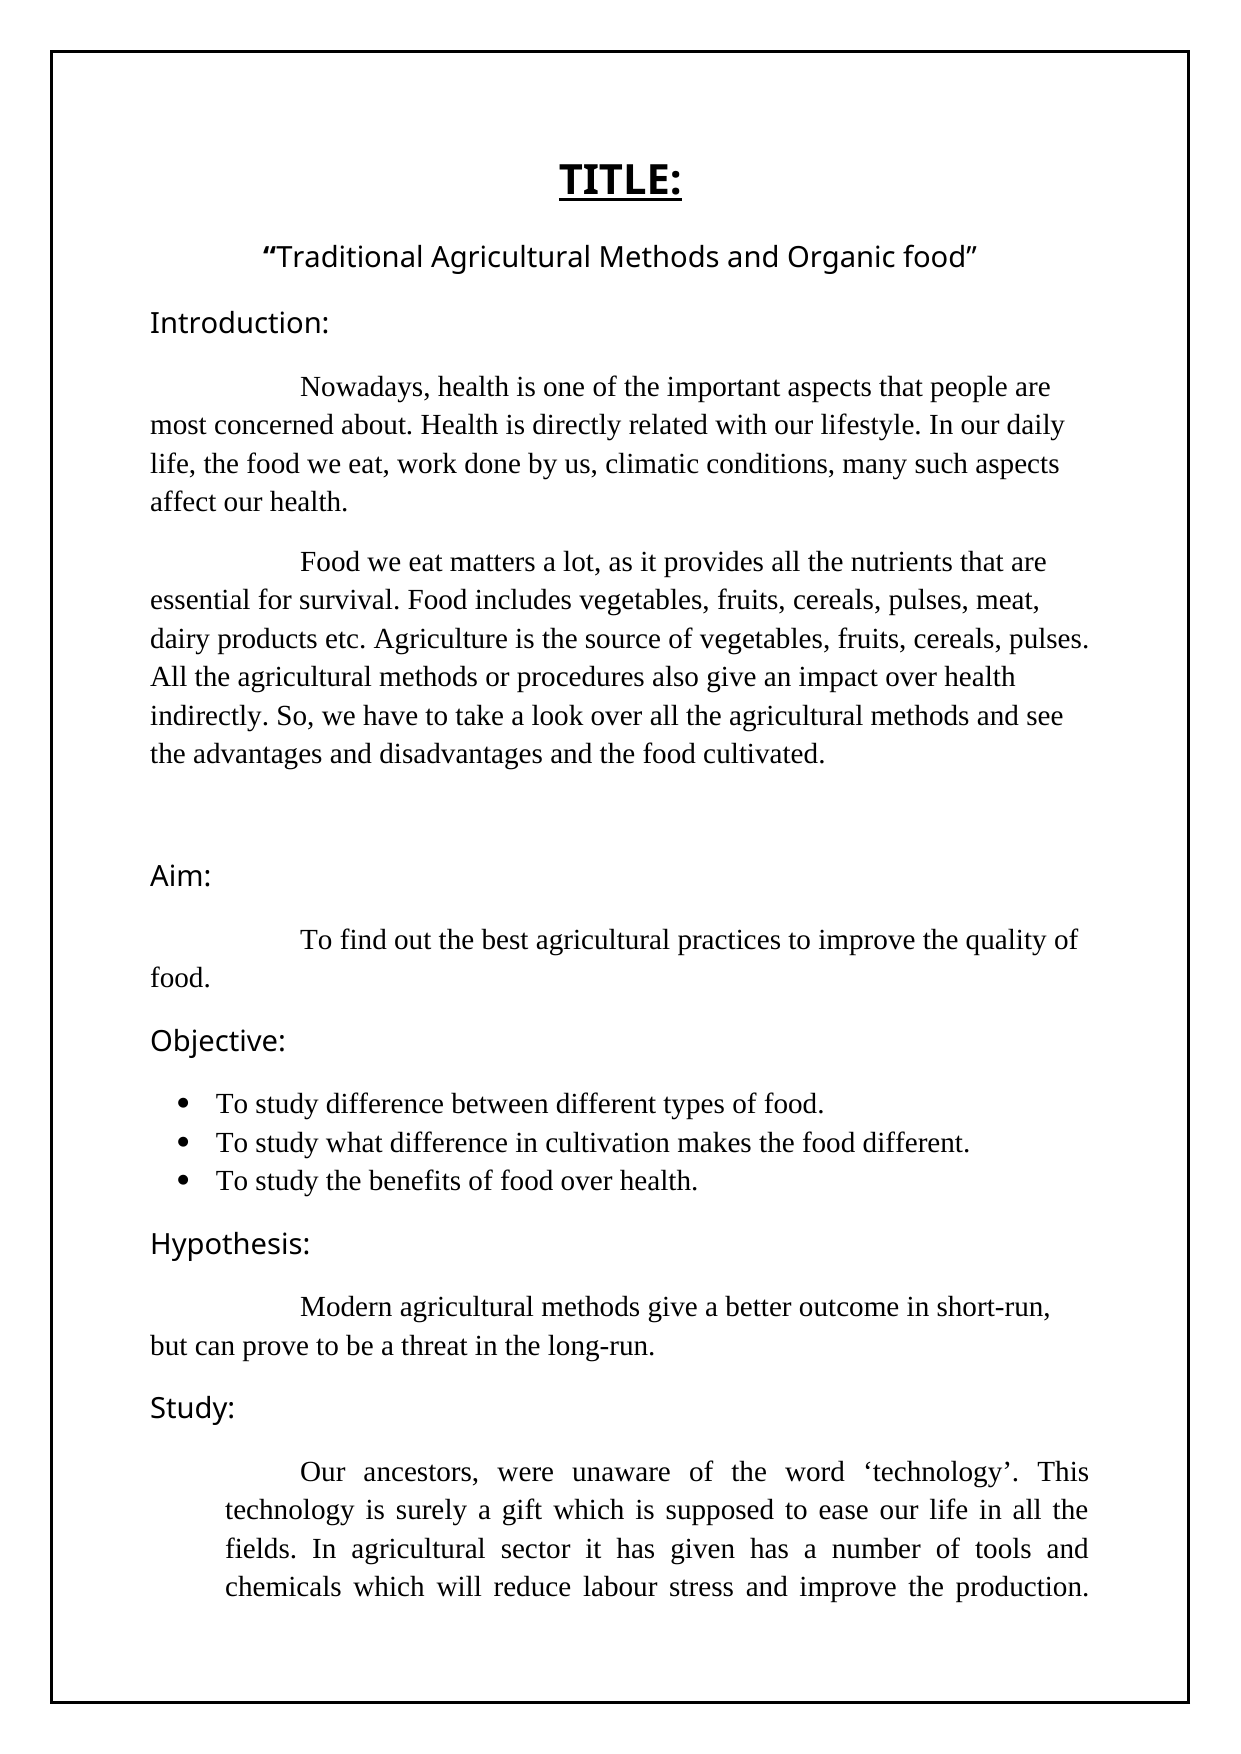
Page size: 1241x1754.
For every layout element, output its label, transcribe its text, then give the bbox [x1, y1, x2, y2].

text Study: [150, 1387, 1090, 1427]
list To study what difference in cultivation makes the food different. [178, 1125, 1090, 1158]
text To find out the best agricultural practices to improve the quality of food. [150, 922, 1090, 994]
list To study the benefits of food over health. [178, 1163, 1090, 1197]
text Modern agricultural methods give a better outcome in short-run, but can prove to be a threat in the long-run. [150, 1289, 1090, 1362]
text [225, 1454, 1090, 1603]
text Objective: [150, 1020, 1090, 1059]
text Aim: [150, 855, 1090, 895]
text TITLE: [150, 150, 1090, 207]
text Introduction: [150, 302, 1090, 342]
list To study difference between different types of food. [178, 1086, 1090, 1120]
text Hypothesis: [150, 1223, 1090, 1263]
text Food we eat matters a lot, as it provides all the nutrients that are essential for survival. Food includes vegetables, fruits, cereals, pulses, meat, dairy products etc. Agriculture is the source of vegetables, fruits, cereals, pulses. All the agricultural methods or procedures also give an impact over health indirectly. So, we have to take a look over all the agricultural methods and see the advantages and disadvantages and the food cultivated. [150, 544, 1090, 770]
text “Traditional Agricultural Methods and Organic food” [150, 236, 1090, 276]
text Nowadays, health is one of the important aspects that people are most concerned about. Health is directly related with our lifestyle. In our daily life, the food we eat, work done by us, climatic conditions, many such aspects affect our health. [150, 369, 1090, 518]
